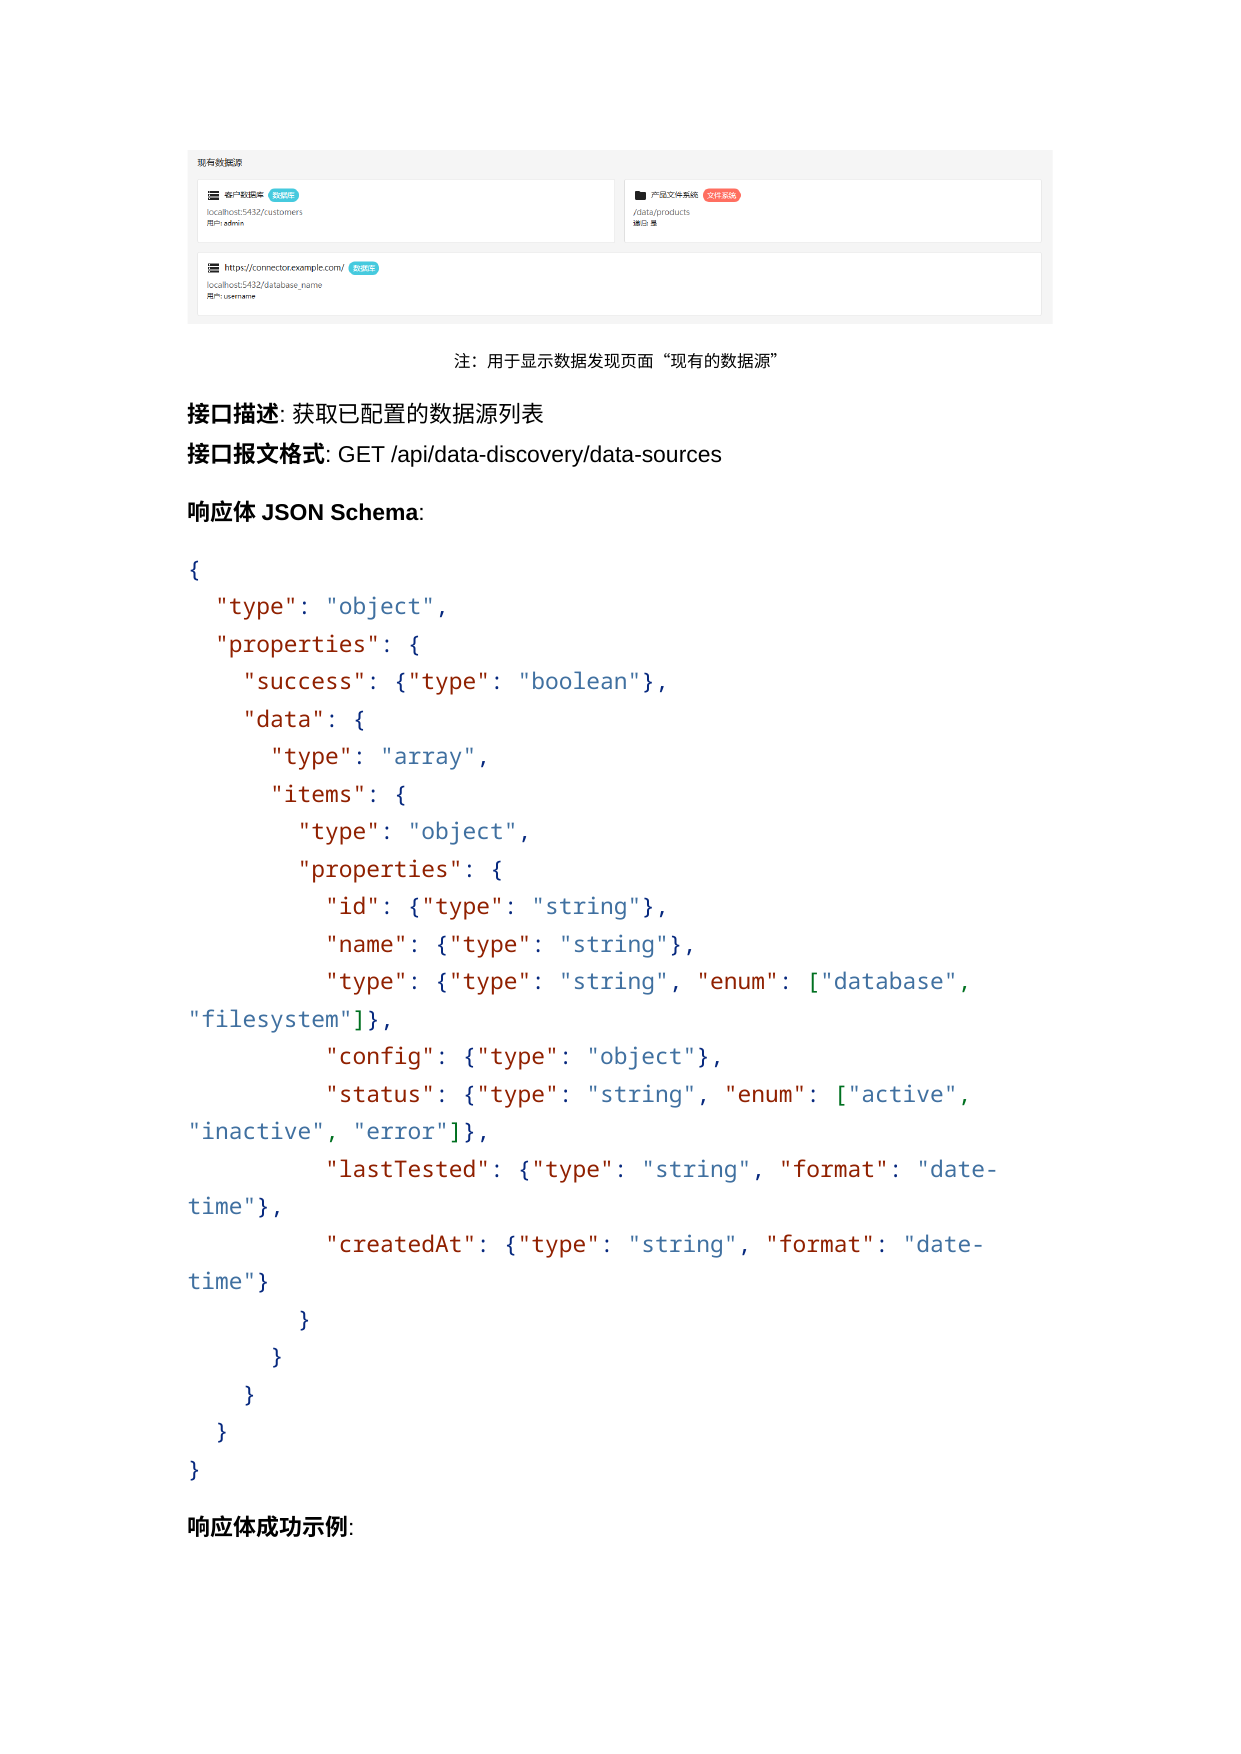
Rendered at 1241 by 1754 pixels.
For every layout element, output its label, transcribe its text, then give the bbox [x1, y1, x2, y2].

text 响应体成功示例: [187, 1509, 1053, 1542]
text { "type": "object", "properties": { "success": {"type": "boolean"}, "data": { "type": "array", "items": { "type": "object", "properties": { "id": {"type": "string"}, "name": {"type": "string"}, "type": {"type": "string", "enum": ["database", "filesystem"]}, "config": {"type": "object"}, "status": {"type": "string", "enum": ["active", "inactive", "error"]}, "lastTested": {"type": "string", "format": "date-time"}, "createdAt": {"type": "string", "format": "date-time"} } } } } } [187, 552, 1053, 1484]
text 接口描述: 获取已配置的数据源列表 接口报文格式: GET /api/data-discovery/data-sources [187, 396, 1053, 469]
picture [187, 150, 1053, 324]
text 注：用于显示数据发现页面“现有的数据源” [187, 348, 1053, 372]
text 响应体 JSON Schema: [187, 494, 1053, 527]
